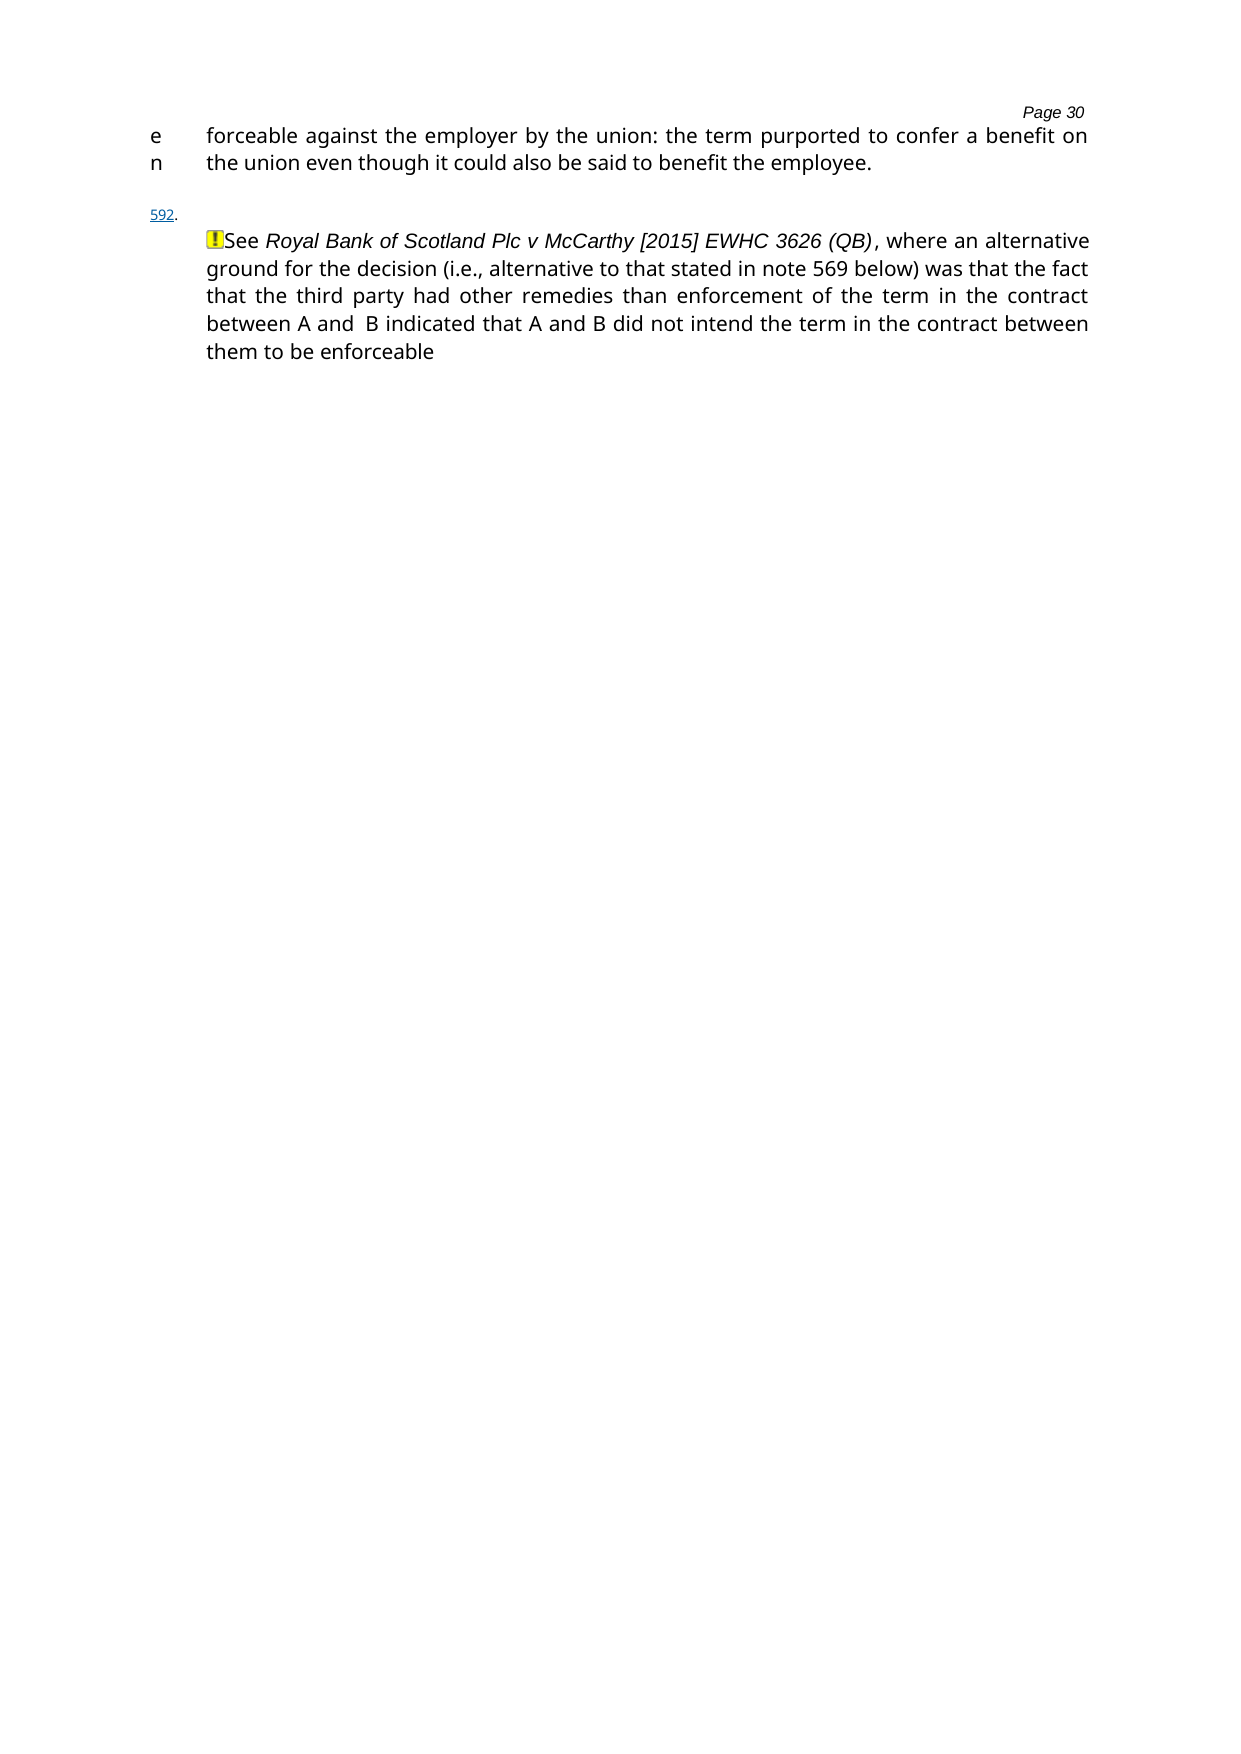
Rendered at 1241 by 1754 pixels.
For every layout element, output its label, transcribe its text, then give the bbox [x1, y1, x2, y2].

text 592. [150, 204, 183, 224]
picture [206, 230, 224, 249]
text See Royal Bank of Scotland Plc v McCarthy [2015] EWHC 3626 (QB), where an alternative ground for the decision (i.e., alternative to that stated in note 569 below) was that the fact that the third party had other remedies than enforcement of the term in the contract between A and B indicated that A and B did not intend the term in the contract between them to be enforceable [206, 226, 1090, 366]
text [206, 121, 1090, 177]
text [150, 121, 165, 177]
